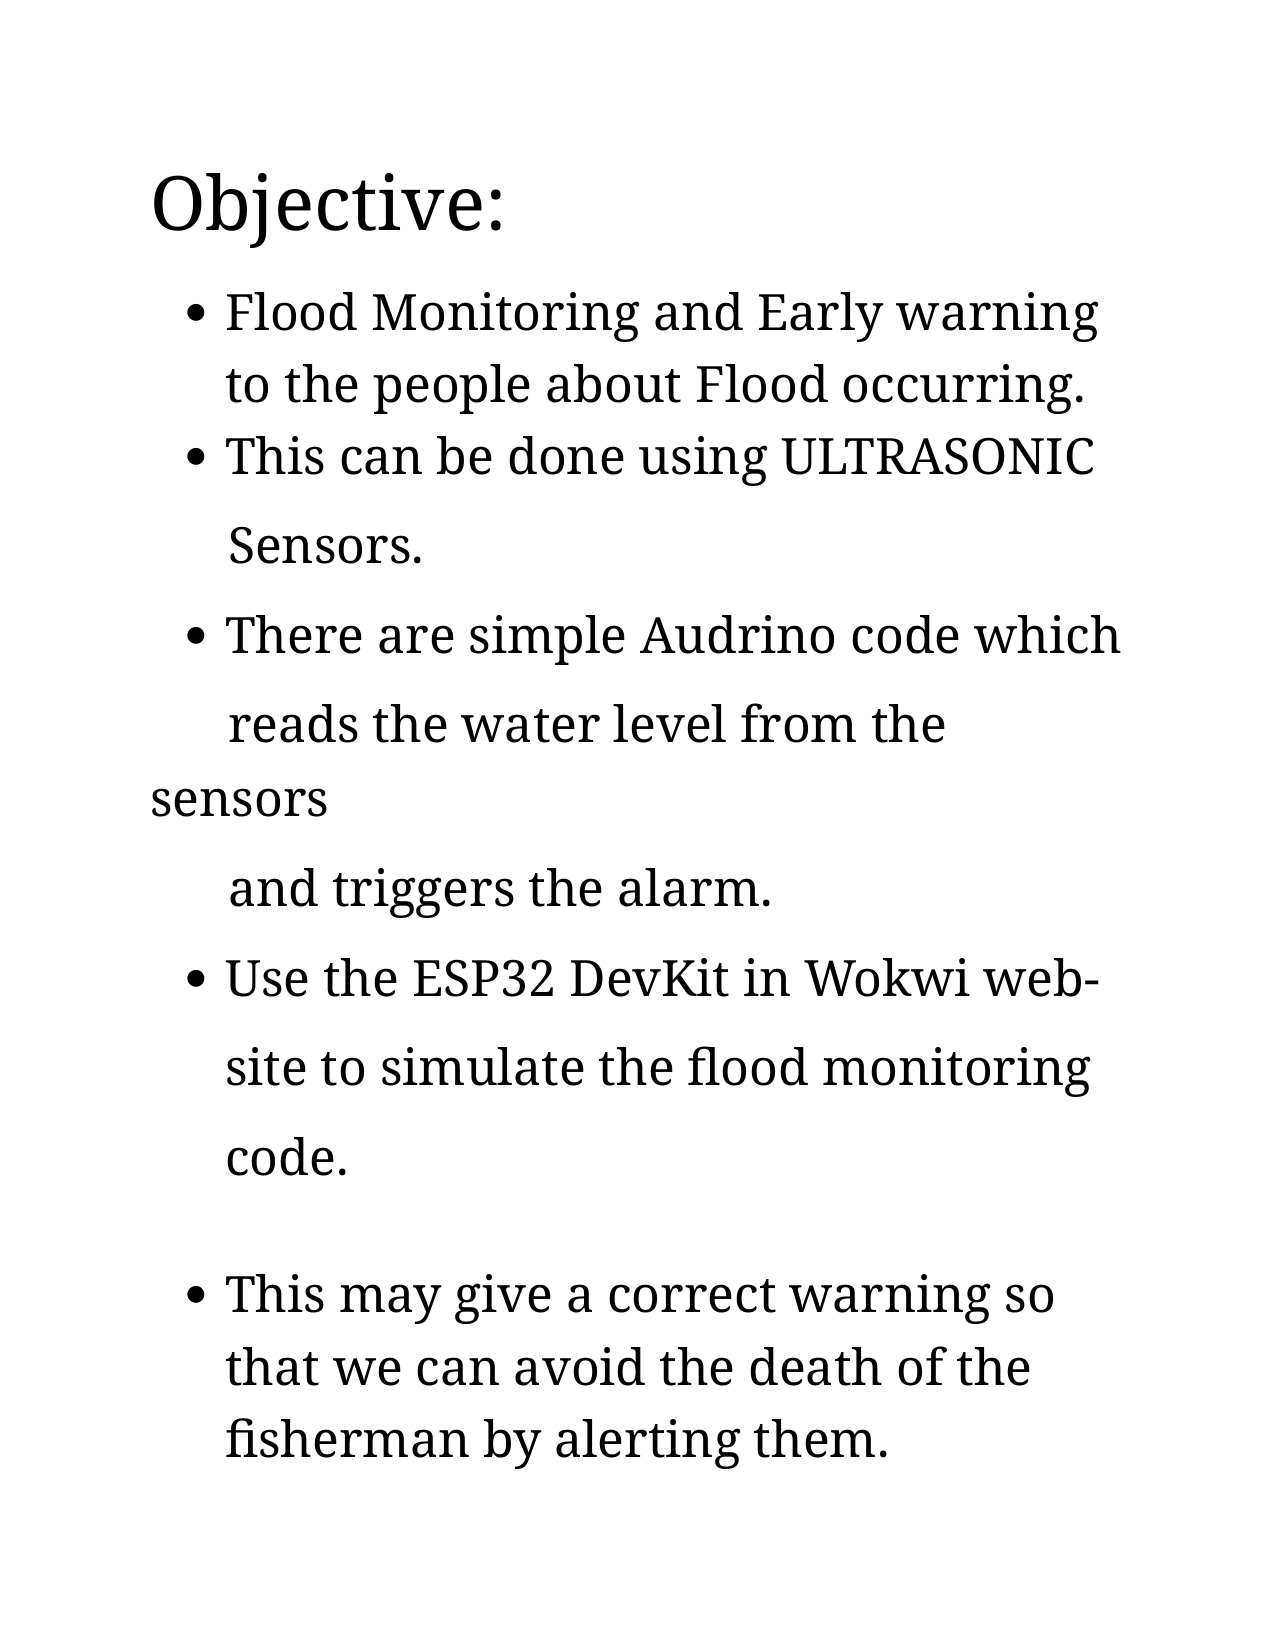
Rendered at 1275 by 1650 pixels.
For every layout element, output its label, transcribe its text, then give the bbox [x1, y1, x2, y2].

list There are simple Audrino code which [187, 600, 1125, 668]
text code. [225, 1122, 1125, 1190]
text Objective: [150, 150, 1125, 252]
text and triggers the alarm. [150, 853, 1125, 921]
list Use the ESP32 DevKit in Wokwi web- [187, 943, 1125, 1011]
text reads the water level from the sensors [150, 689, 1125, 831]
list Flood Monitoring and Early warning to the people about Flood occurring. [187, 277, 1125, 417]
list fisherman by alerting them. [225, 1404, 1125, 1472]
text Sensors. [150, 510, 1125, 578]
list This can be done using ULTRASONIC [187, 421, 1125, 489]
text site to simulate the flood monitoring [225, 1032, 1125, 1100]
list This may give a correct warning so that we can avoid the death of the [187, 1259, 1125, 1400]
